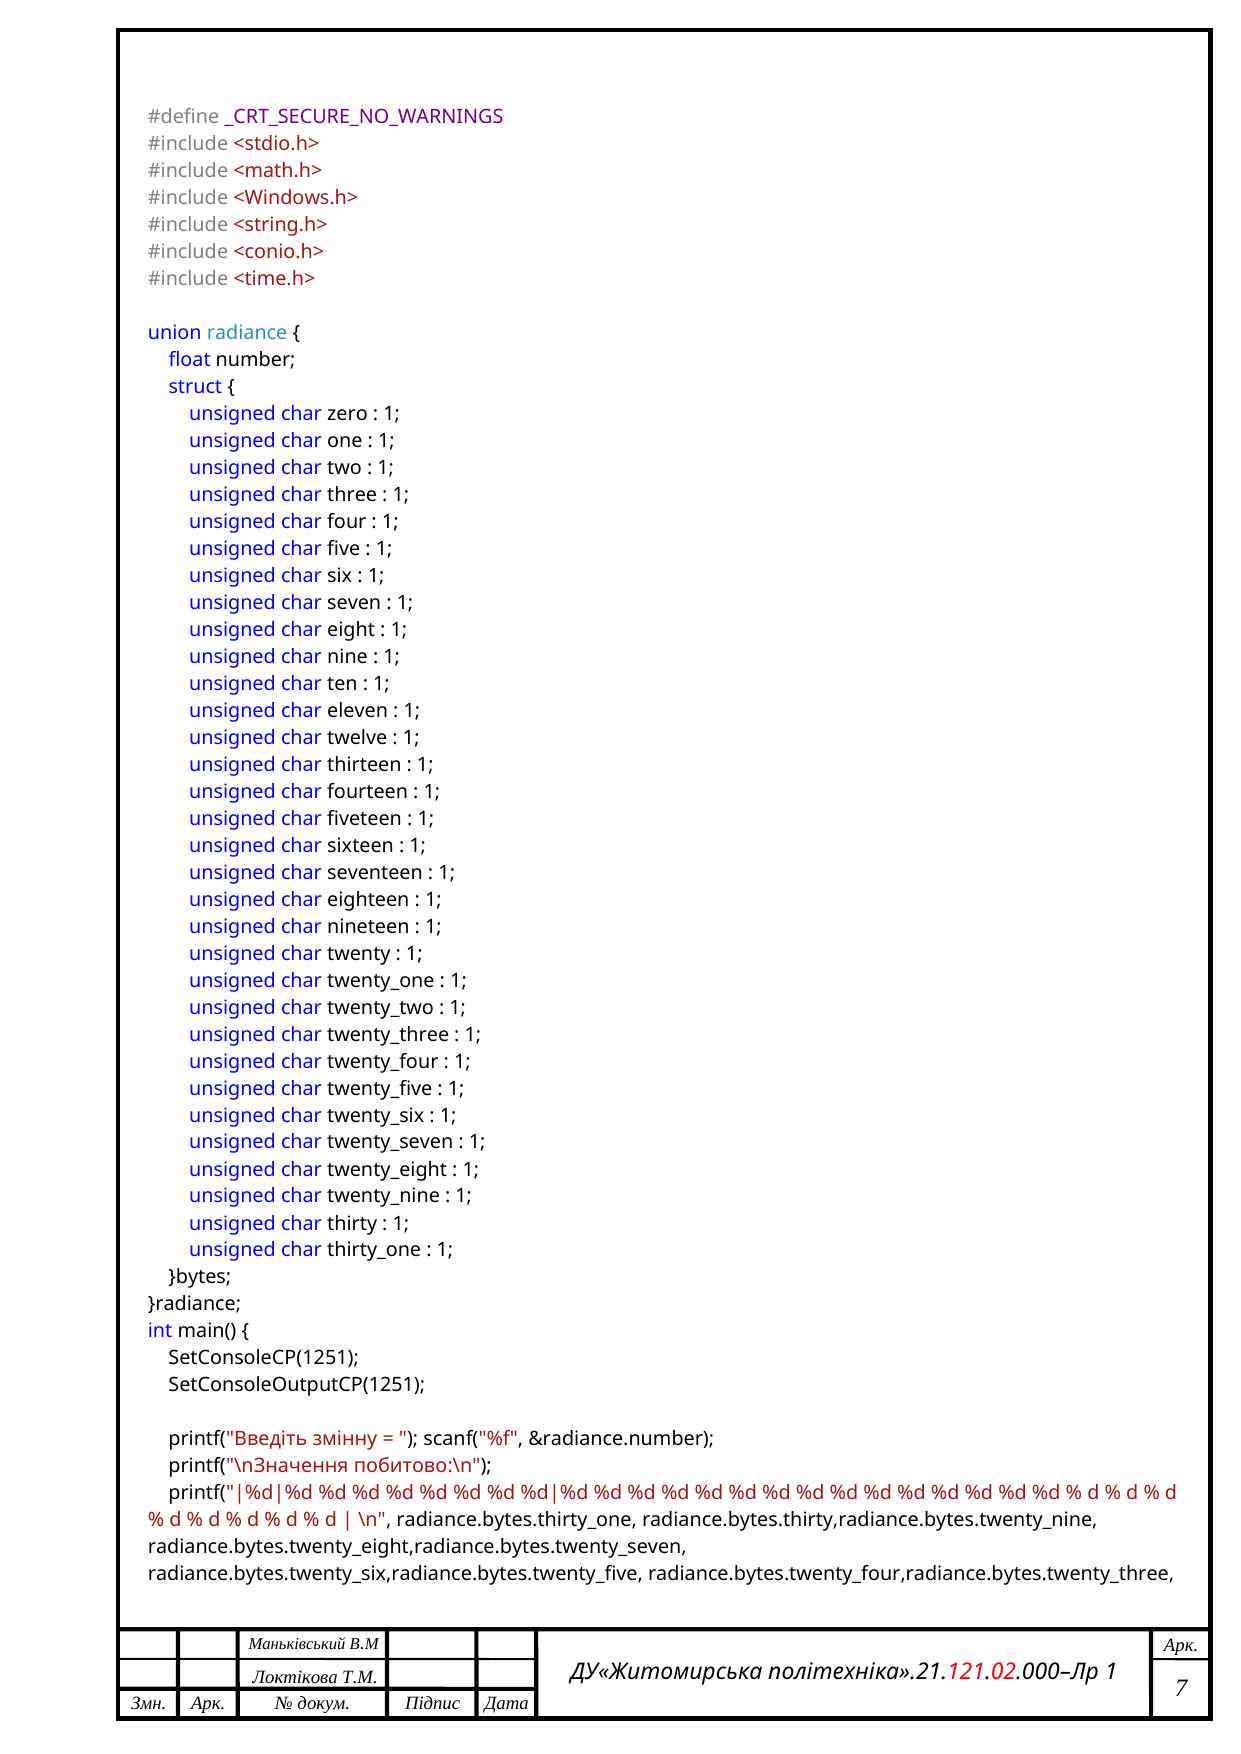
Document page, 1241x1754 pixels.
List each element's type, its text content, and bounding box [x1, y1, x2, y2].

text unsigned char twenty_one : 1; [148, 966, 1181, 993]
text unsigned char twelve : 1; [148, 723, 1181, 750]
text unsigned char two : 1; [148, 453, 1181, 480]
text unsigned char twenty_six : 1; [148, 1101, 1181, 1128]
text unsigned char seven : 1; [148, 588, 1181, 615]
text unsigned char eighteen : 1; [148, 885, 1181, 912]
text union radiance { [148, 318, 1181, 345]
text #include <math.h> [148, 157, 1181, 183]
text unsigned char twenty_seven : 1; [148, 1128, 1181, 1155]
text #include <conio.h> [148, 237, 1181, 264]
text unsigned char seventeen : 1; [148, 858, 1181, 885]
text unsigned char three : 1; [148, 480, 1181, 507]
text unsigned char four : 1; [148, 507, 1181, 534]
text unsigned char twenty_two : 1; [148, 993, 1181, 1020]
text unsigned char twenty_four : 1; [148, 1047, 1181, 1074]
text unsigned char five : 1; [148, 534, 1181, 561]
text unsigned char fiveteen : 1; [148, 804, 1181, 831]
text }bytes; [148, 1263, 1181, 1290]
text unsigned char eight : 1; [148, 615, 1181, 642]
text struct { [148, 372, 1181, 399]
text unsigned char eleven : 1; [148, 696, 1181, 723]
text SetConsoleOutputCP(1251); [148, 1371, 1181, 1398]
text unsigned char thirty : 1; [148, 1209, 1181, 1236]
text unsigned char fourteen : 1; [148, 777, 1181, 804]
text #define _CRT_SECURE_NO_WARNINGS [148, 103, 1181, 129]
text unsigned char twenty_five : 1; [148, 1074, 1181, 1101]
text #include <stdio.h> [148, 129, 1181, 157]
text unsigned char nineteen : 1; [148, 912, 1181, 939]
text unsigned char twenty_nine : 1; [148, 1182, 1181, 1209]
text unsigned char thirteen : 1; [148, 750, 1181, 777]
text printf("\nЗначення побитово:\n"); [148, 1452, 1181, 1478]
text printf("Введіть змінну = "); scanf("%f", &radiance.number); [148, 1424, 1181, 1452]
text unsigned char twenty_eight : 1; [148, 1155, 1181, 1182]
text float number; [148, 345, 1181, 372]
text unsigned char ten : 1; [148, 669, 1181, 696]
text unsigned char twenty : 1; [148, 939, 1181, 966]
text unsigned char zero : 1; [148, 399, 1181, 426]
text #include <string.h> [148, 211, 1181, 237]
text unsigned char thirty_one : 1; [148, 1236, 1181, 1263]
text SetConsoleCP(1251); [148, 1344, 1181, 1371]
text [148, 1478, 1181, 1586]
text #include <time.h> [148, 264, 1181, 291]
text int main() { [148, 1317, 1181, 1344]
text unsigned char one : 1; [148, 426, 1181, 453]
text unsigned char sixteen : 1; [148, 831, 1181, 858]
text }radiance; [148, 1290, 1181, 1317]
text unsigned char six : 1; [148, 561, 1181, 588]
text #include <Windows.h> [148, 183, 1181, 211]
text unsigned char nine : 1; [148, 642, 1181, 669]
text unsigned char twenty_three : 1; [148, 1020, 1181, 1047]
